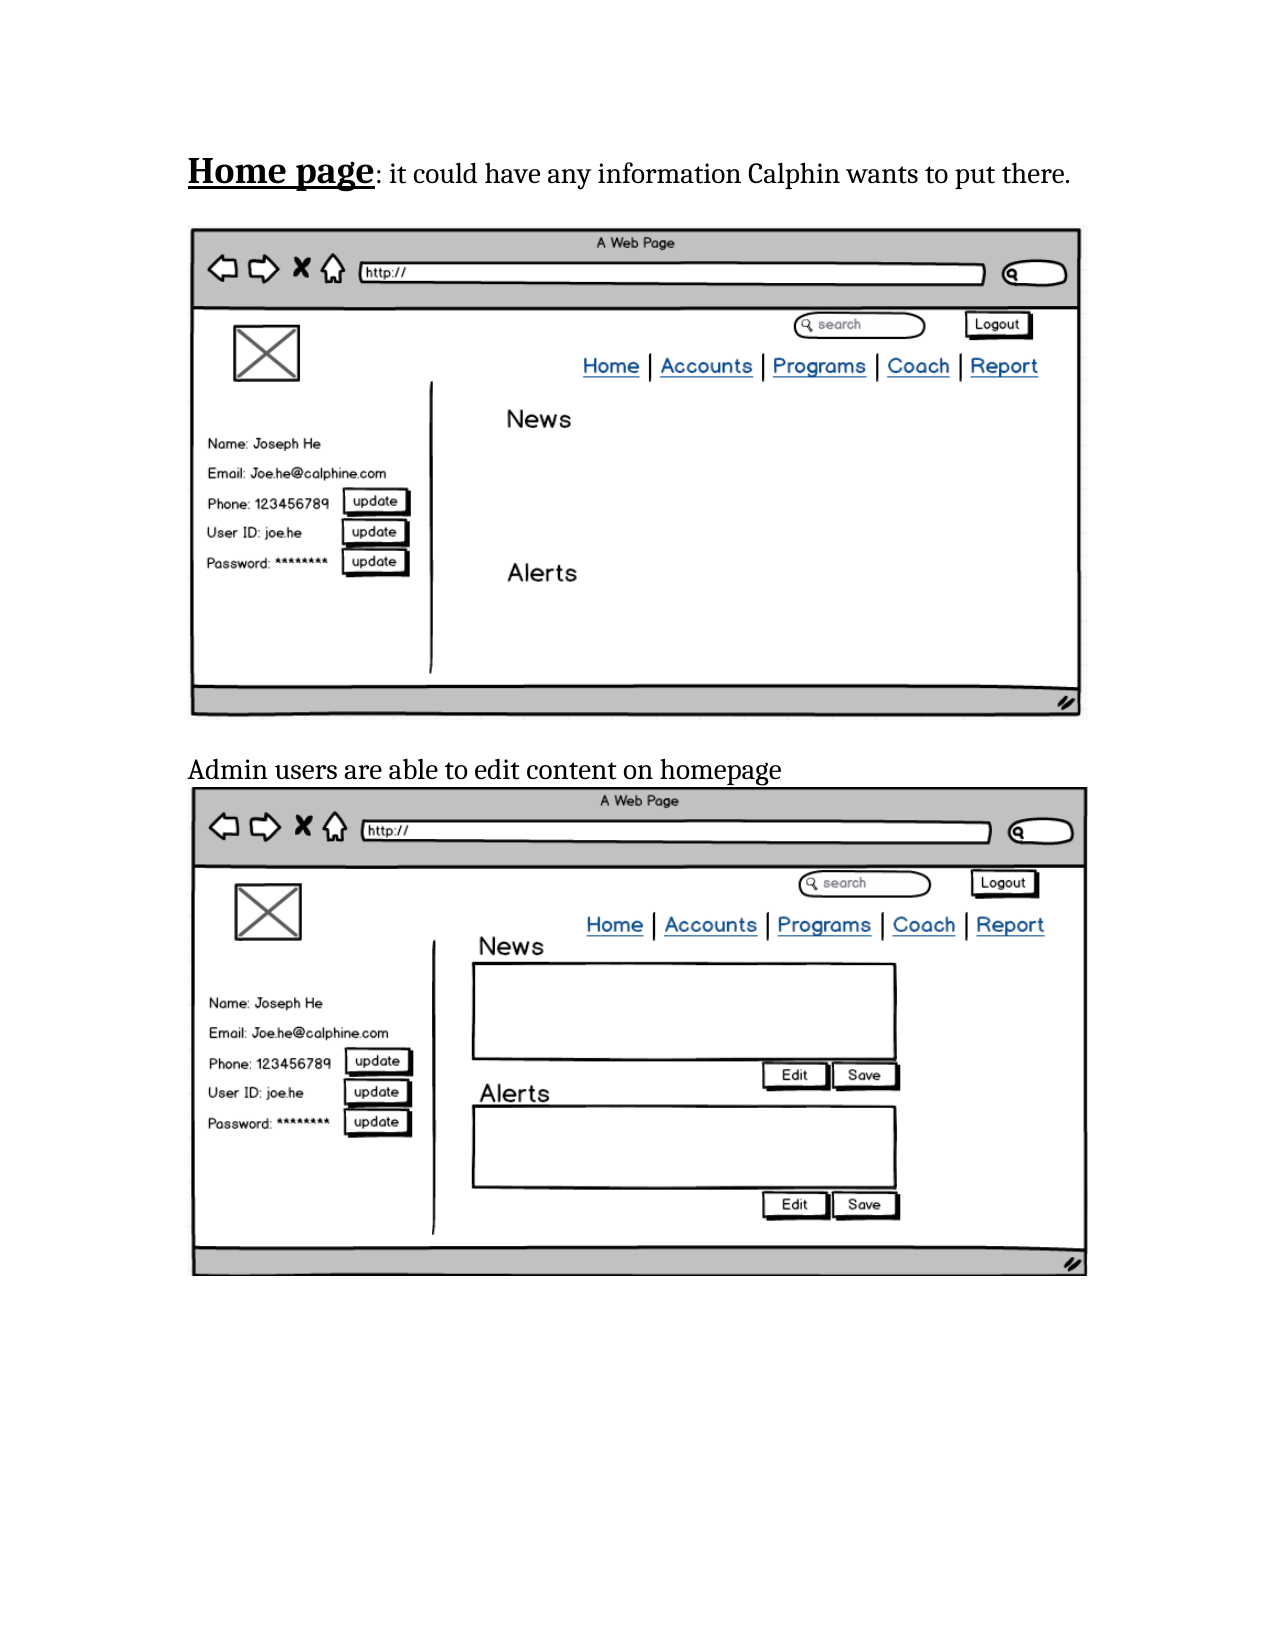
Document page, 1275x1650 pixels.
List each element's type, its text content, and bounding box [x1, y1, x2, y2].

picture [187, 226, 1088, 720]
text Home page: it could have any information Calphin wants to put there. [187, 150, 1087, 193]
text Admin users are able to edit content on homepage [187, 753, 1087, 787]
picture [187, 787, 1088, 1276]
